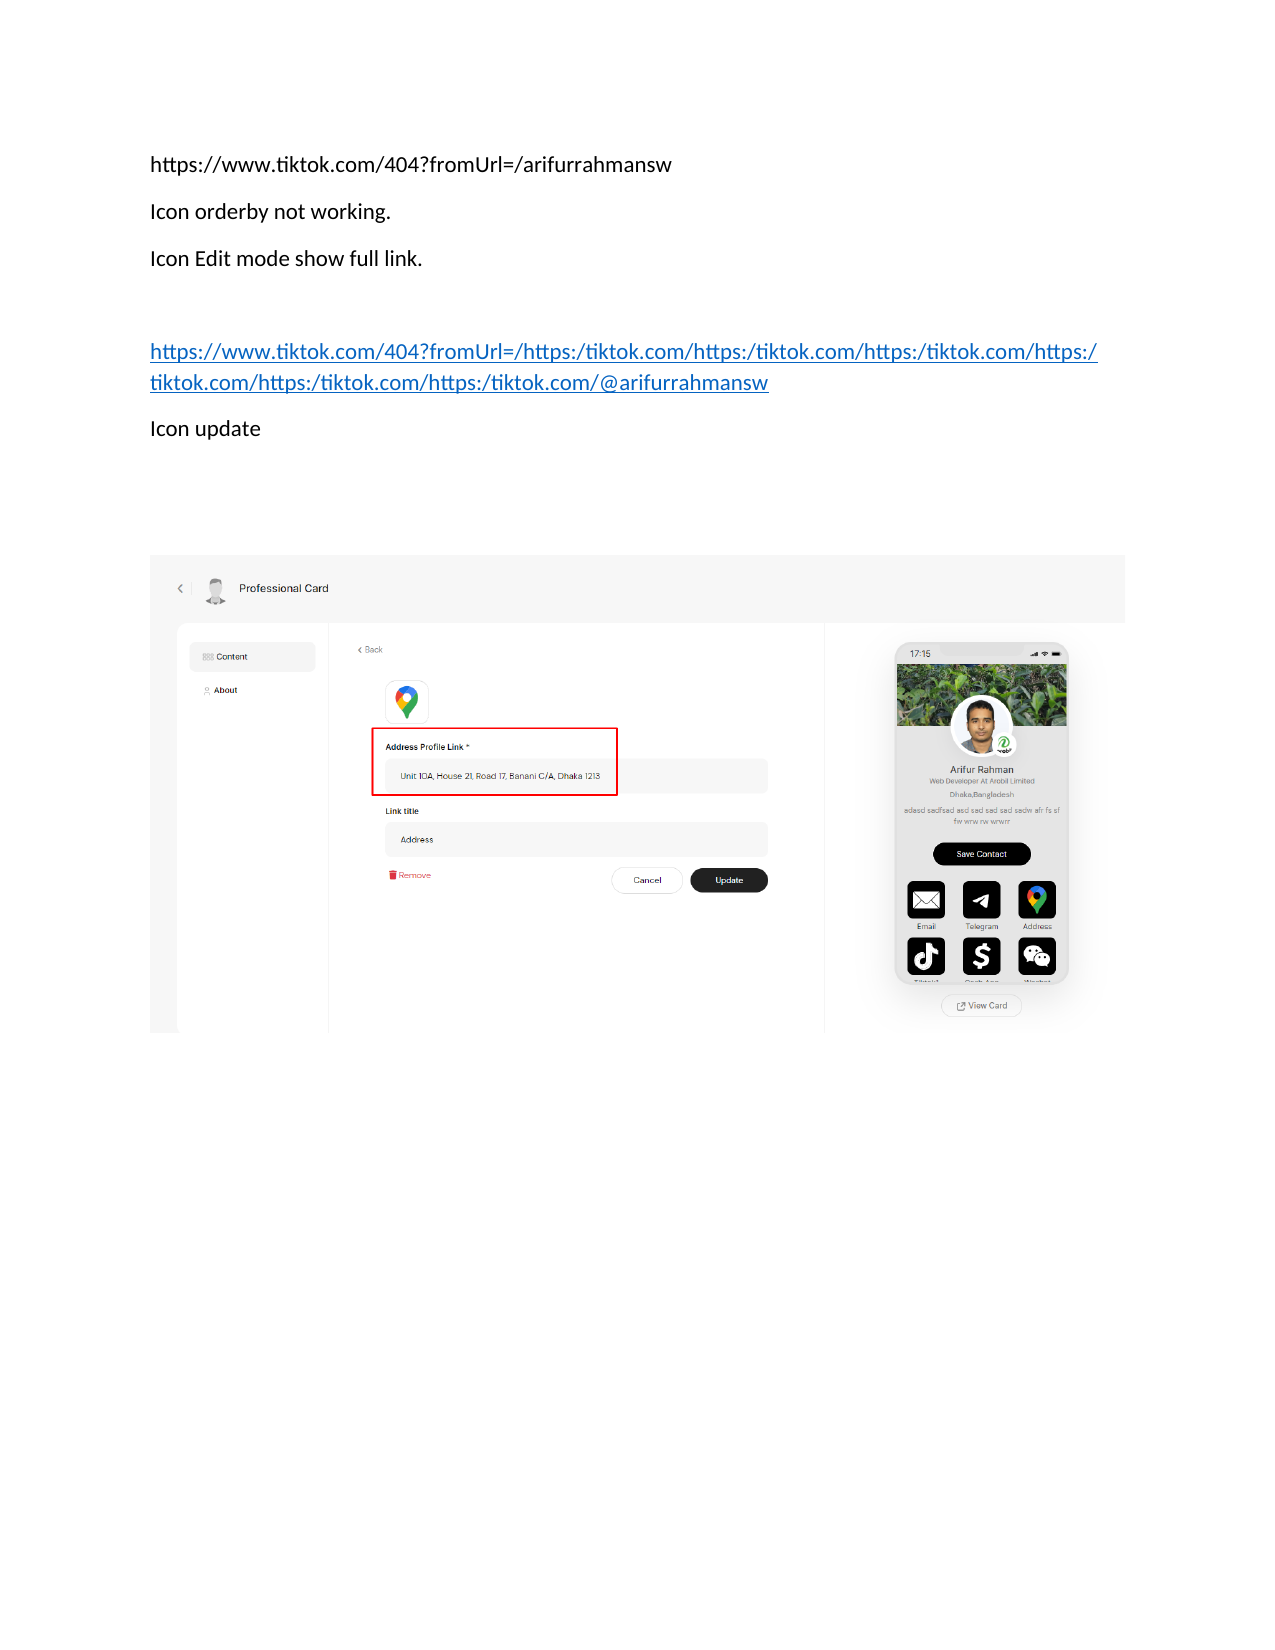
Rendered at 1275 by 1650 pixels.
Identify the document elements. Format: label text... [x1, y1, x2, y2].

text https://www.tiktok.com/404?fromUrl=/https:/tiktok.com/https:/tiktok.com/https:/tiktok.com/https:/tiktok.com/https:/tiktok.com/https:/tiktok.com/@arifurrahmansw [150, 337, 1125, 396]
text https://www.tiktok.com/404?fromUrl=/arifurrahmansw [150, 150, 1125, 178]
text Icon update [150, 414, 1125, 443]
text Icon Edit mode show full link. [150, 244, 1125, 272]
picture [150, 555, 1125, 1033]
text Icon orderby not working. [150, 197, 1125, 225]
